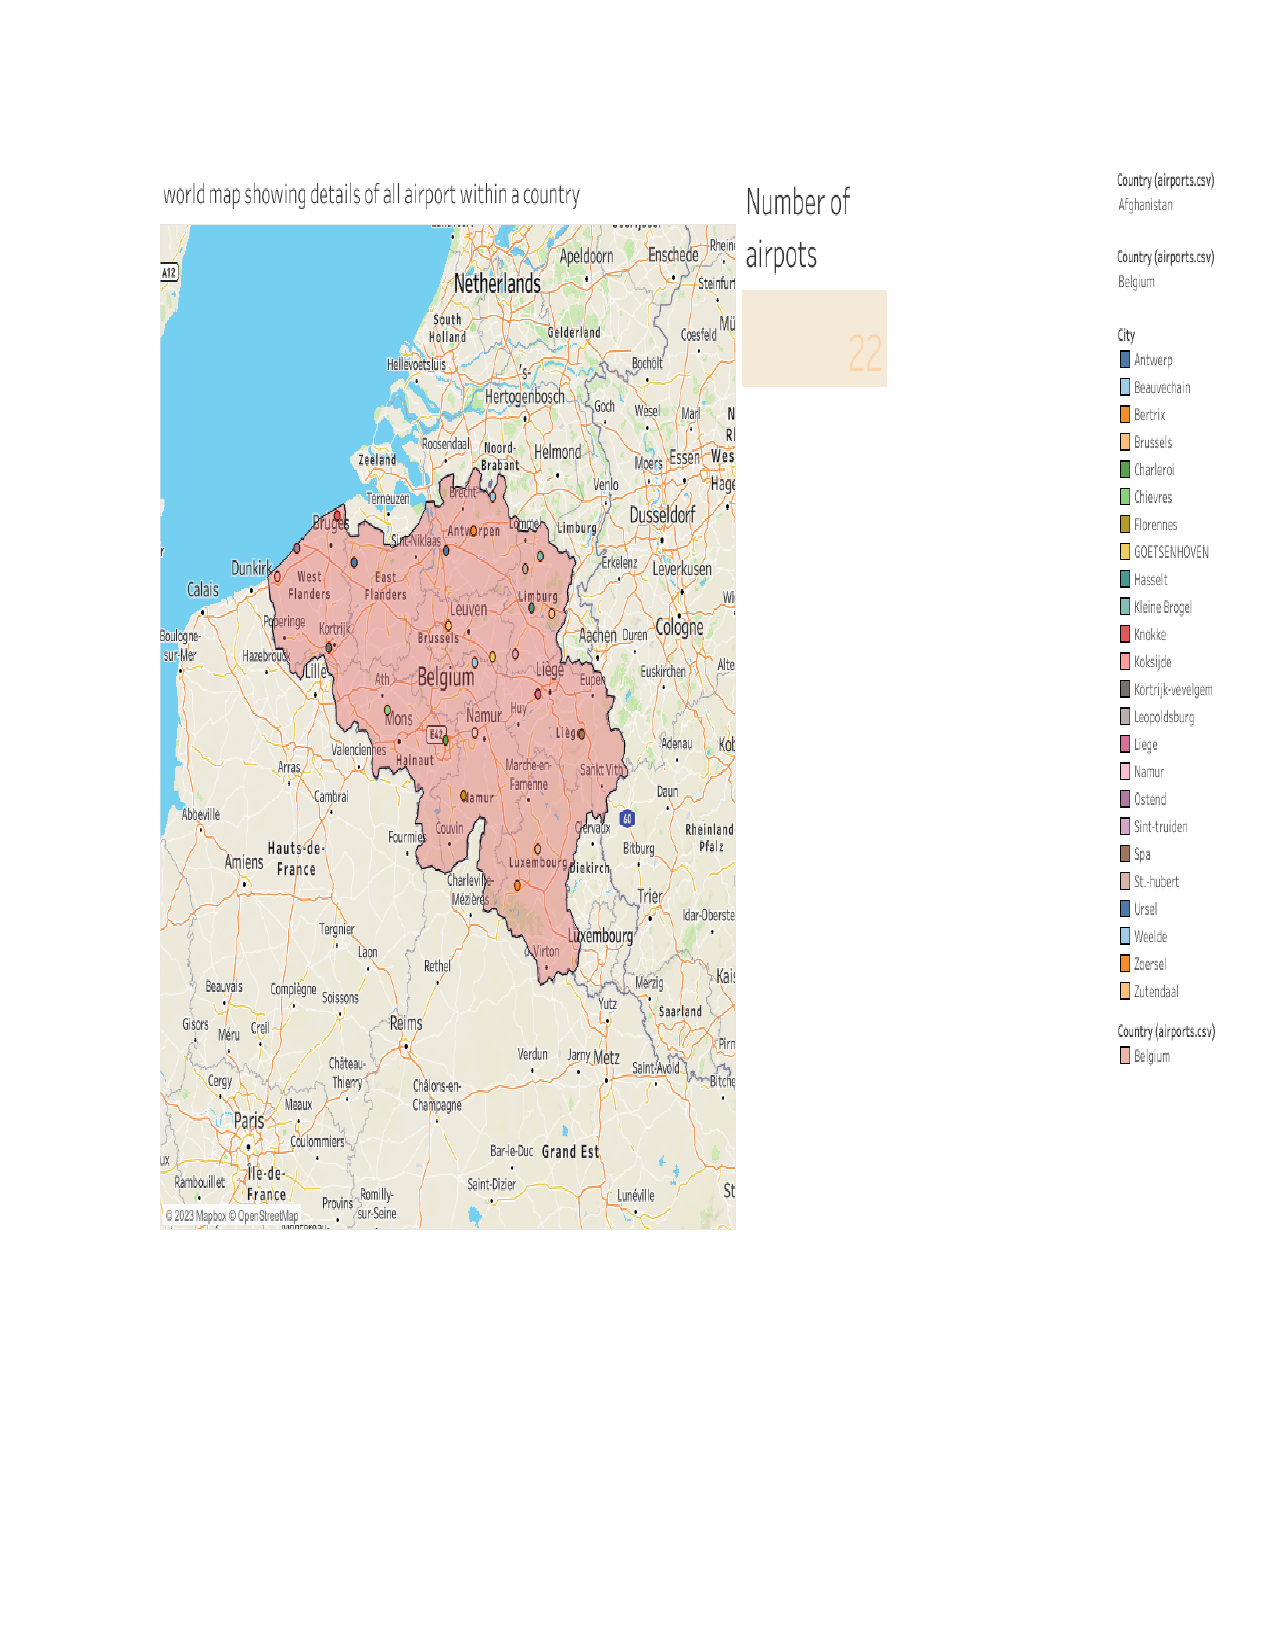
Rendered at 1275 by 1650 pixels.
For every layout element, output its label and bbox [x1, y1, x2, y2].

picture [150, 150, 1244, 1246]
